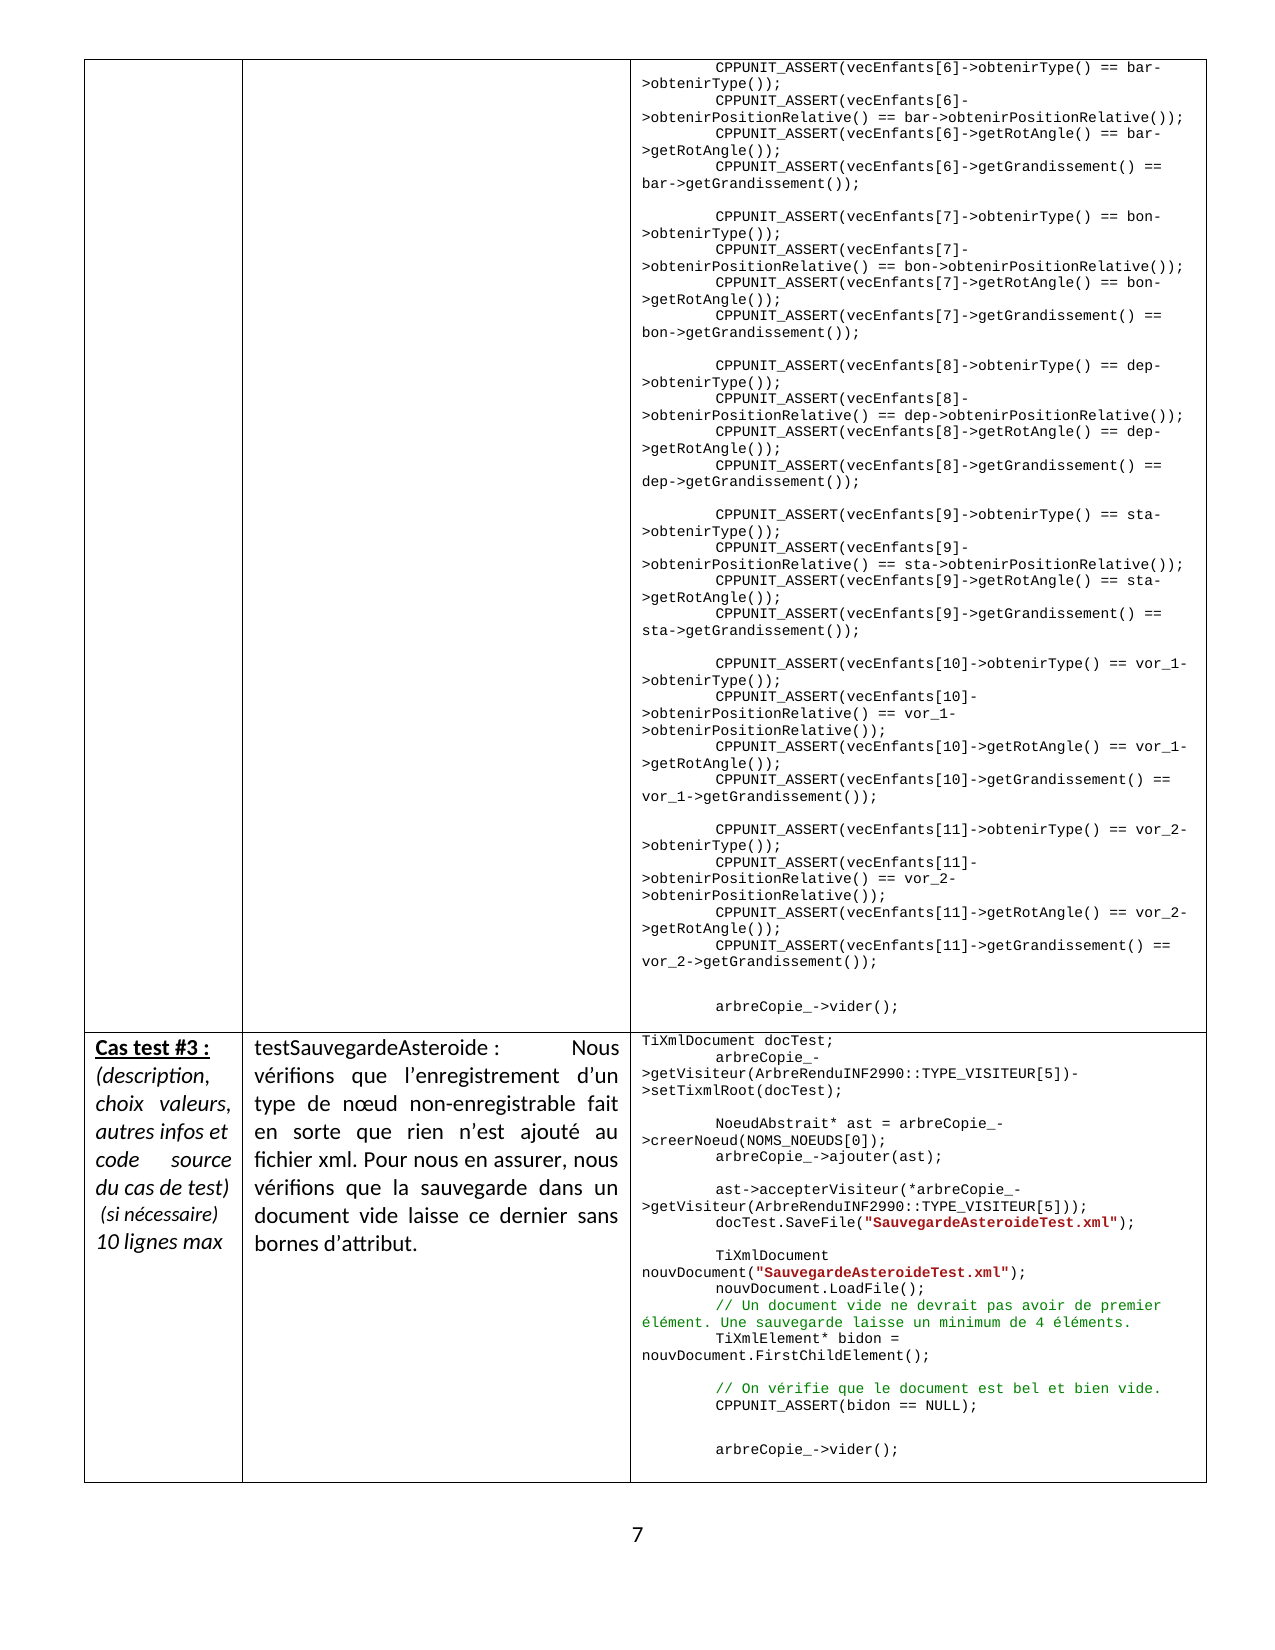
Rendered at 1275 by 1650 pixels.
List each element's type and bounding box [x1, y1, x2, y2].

table_cell [631, 1033, 1206, 1482]
table_cell [243, 1033, 630, 1482]
table_cell [631, 60, 1206, 1032]
table_cell [85, 1033, 242, 1482]
table_cell [243, 60, 630, 1032]
table_cell [85, 60, 242, 1032]
